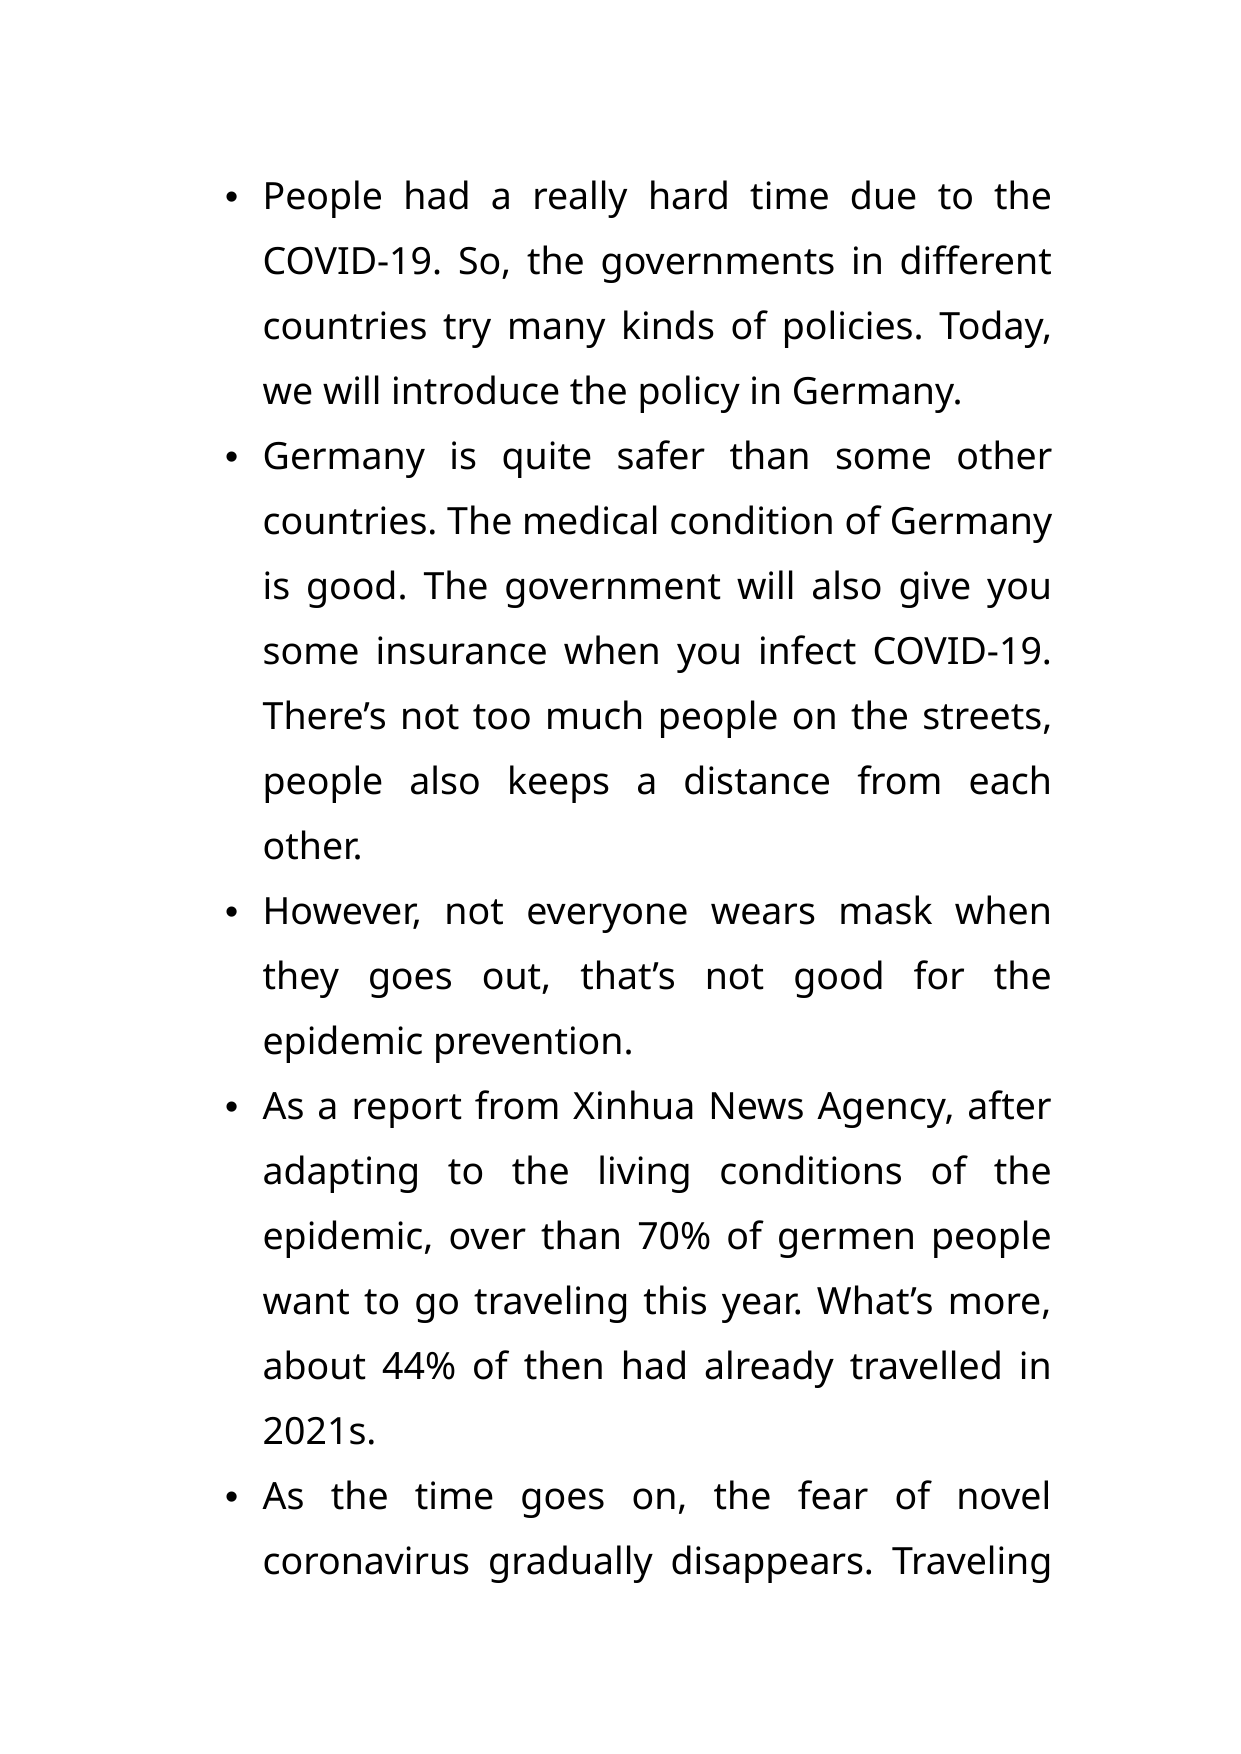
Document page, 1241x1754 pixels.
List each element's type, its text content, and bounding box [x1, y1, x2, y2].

list As a report from Xinhua News Agency, after adapting to the living conditions of the epidemic, over than 70% of germen people want to go traveling this year. What’s more, about 44% of then had already travelled in 2021s. [225, 1072, 1053, 1462]
list However, not everyone wears mask when they goes out, that’s not good for the epidemic prevention. [225, 877, 1053, 1072]
list People had a really hard time due to the COVID-19. So, the governments in different countries try many kinds of policies. Today, we will introduce the policy in Germany. [225, 162, 1053, 422]
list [225, 1462, 1053, 1592]
list Germany is quite safer than some other countries. The medical condition of Germany is good. The government will also give you some insurance when you infect COVID-19. There’s not too much people on the streets, people also keeps a distance from each other. [225, 422, 1053, 877]
